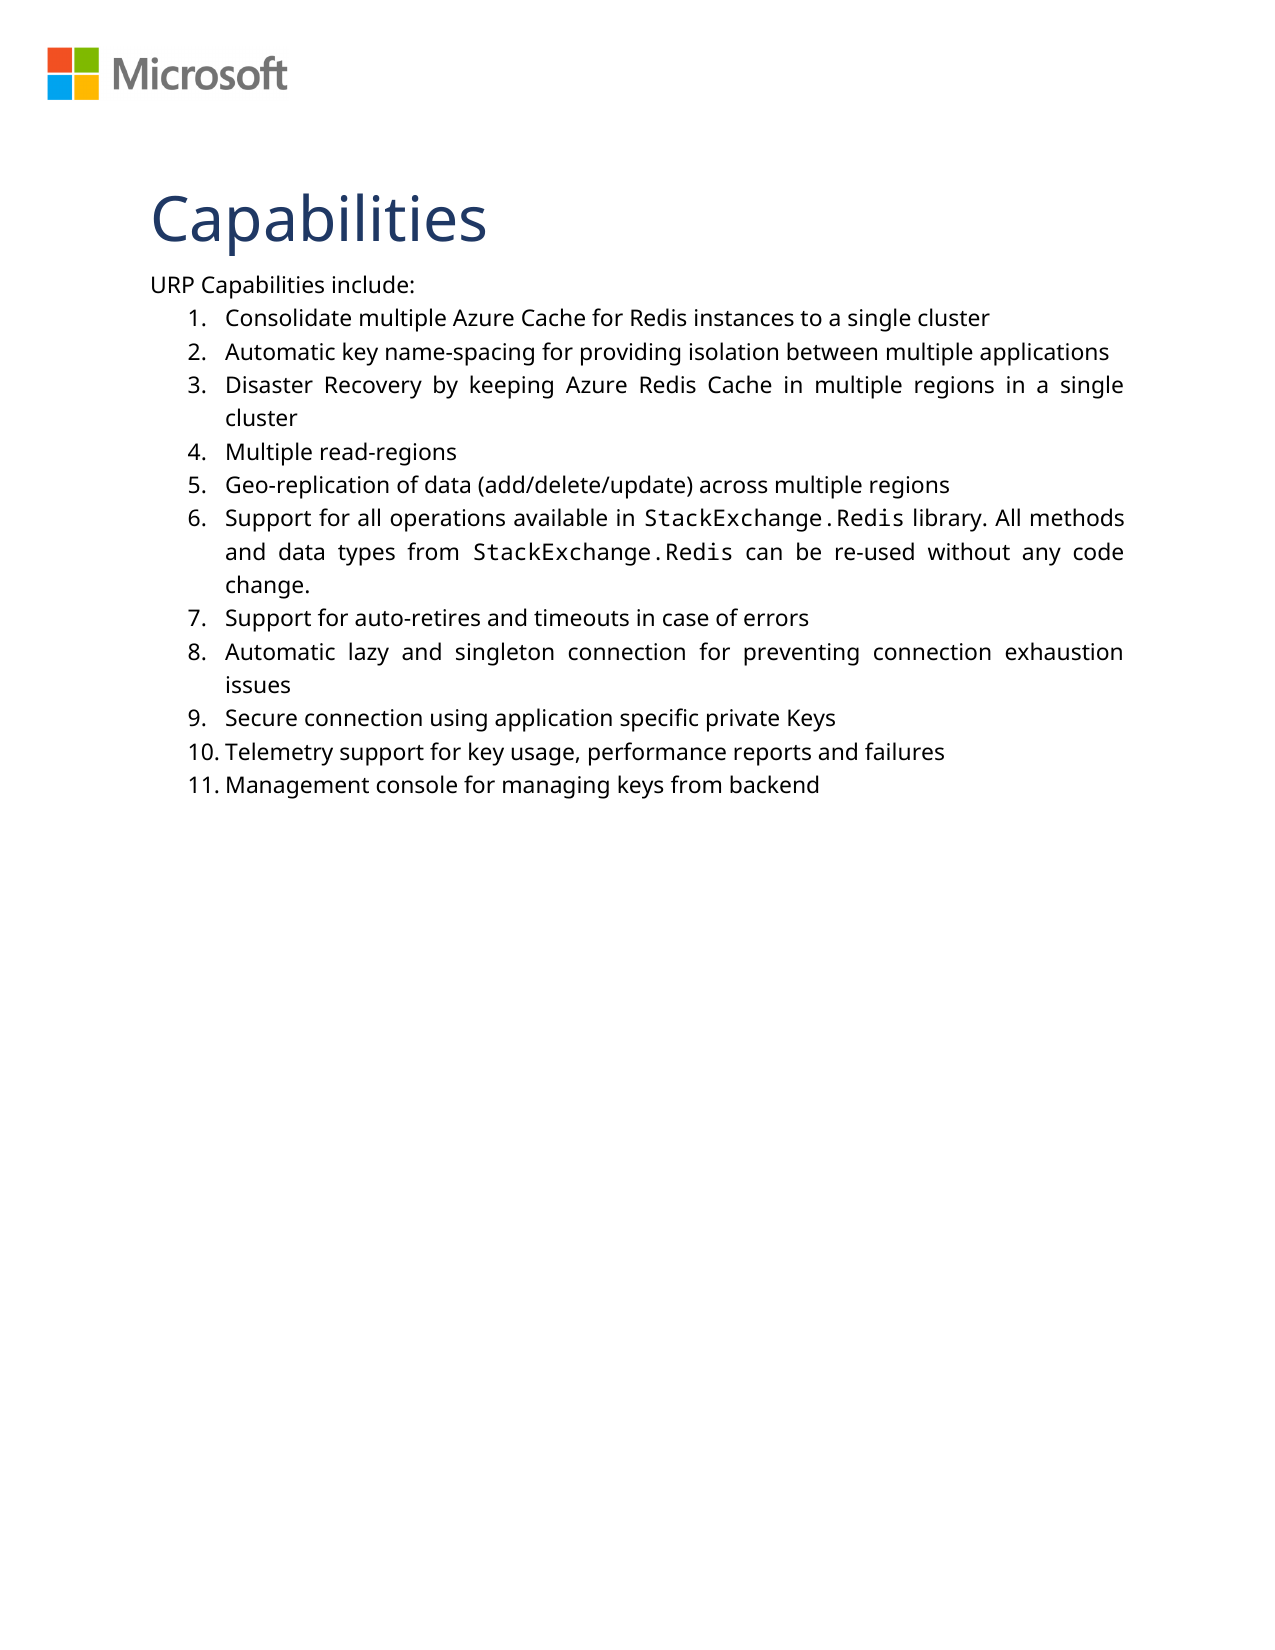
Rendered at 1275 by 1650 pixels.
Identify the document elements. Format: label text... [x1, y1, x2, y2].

list Automatic key name-spacing for providing isolation between multiple applications [187, 333, 1125, 367]
list Automatic lazy and singleton connection for preventing connection exhaustion issues [187, 633, 1125, 700]
list Support for all operations available in StackExchange.Redis library. All methods and data types from StackExchange.Redis can be re-used without any code change. [187, 500, 1125, 600]
text URP Capabilities include: [150, 267, 1125, 300]
subtitle Capabilities [150, 175, 1125, 260]
list Consolidate multiple Azure Cache for Redis instances to a single cluster [187, 300, 1125, 333]
list Multiple read-regions [187, 433, 1125, 467]
list Disaster Recovery by keeping Azure Redis Cache in multiple regions in a single cluster [187, 367, 1125, 433]
list Management console for managing keys from backend [187, 767, 1125, 800]
list Secure connection using application specific private Keys [187, 700, 1125, 733]
list Telemetry support for key usage, performance reports and failures [187, 733, 1125, 767]
list Geo-replication of data (add/delete/update) across multiple regions [187, 467, 1125, 500]
list Support for auto-retires and timeouts in case of errors [187, 600, 1125, 633]
picture [46, 46, 289, 101]
